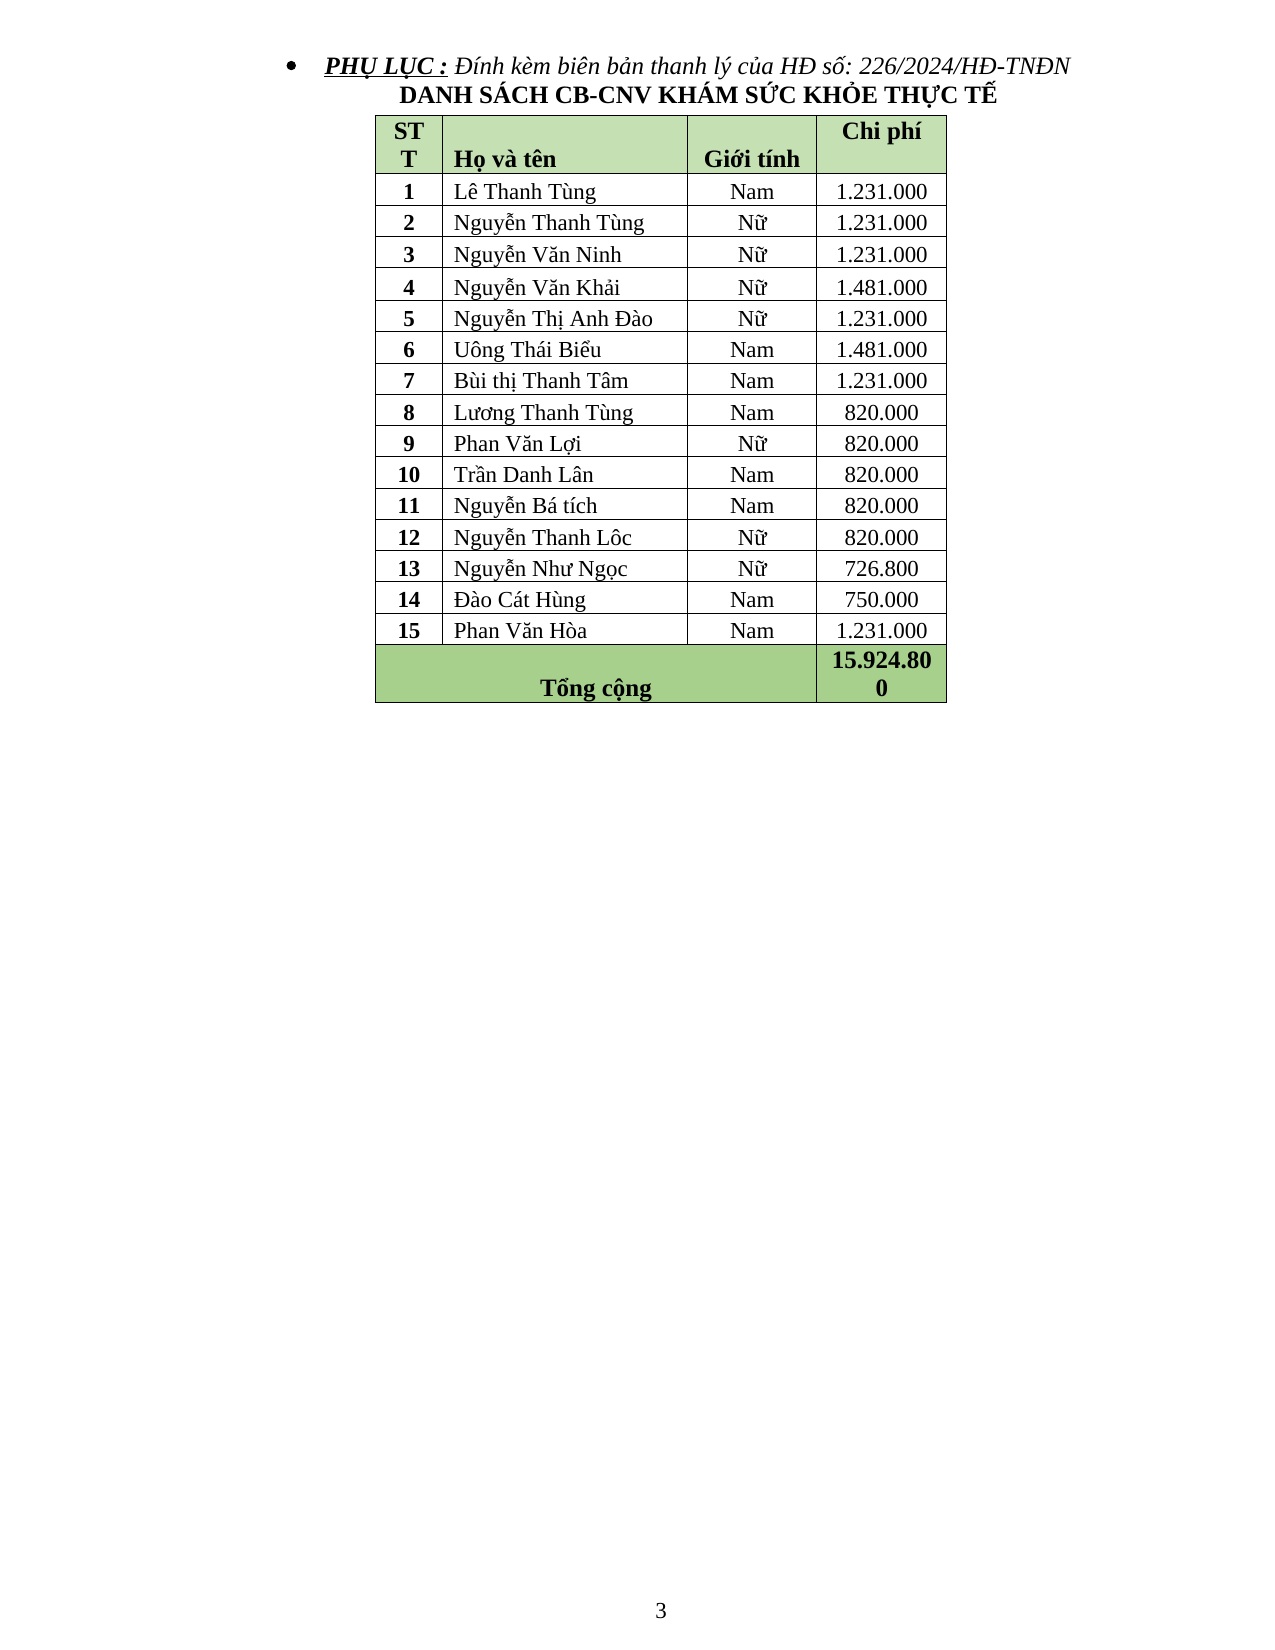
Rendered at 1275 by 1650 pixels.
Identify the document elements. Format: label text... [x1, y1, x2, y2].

table_cell Lương Thanh Tùng [443, 395, 687, 425]
table_cell 1.481.000 [817, 332, 946, 362]
table_cell 1.231.000 [817, 614, 946, 644]
table_cell Nữ [688, 551, 816, 581]
table_cell Lê Thanh Tùng [443, 174, 687, 204]
list PHỤ LỤC : Đính kèm biên bản thanh lý của HĐ số: 226/2024/HĐ-TNĐN [178, 51, 1181, 80]
table_cell 1 [376, 174, 442, 204]
table_cell 2 [376, 206, 442, 236]
table_cell Nguyễn Văn Ninh [443, 237, 687, 267]
table_cell Bùi thị Thanh Tâm [443, 364, 687, 394]
table_cell Nam [688, 457, 816, 487]
table_cell Nam [688, 174, 816, 204]
table_cell Uông Thái Biểu [443, 332, 687, 362]
table_cell Nam [688, 395, 816, 425]
table_cell Nam [688, 332, 816, 362]
table_cell 1.231.000 [817, 206, 946, 236]
table_cell Nữ [688, 268, 816, 300]
table_cell 15.924.800 [817, 645, 946, 702]
table_cell 1.231.000 [817, 174, 946, 204]
table_cell Đào Cát Hùng [443, 582, 687, 612]
table_cell Nữ [688, 237, 816, 267]
table_cell Nữ [688, 426, 816, 456]
table_cell 11 [376, 489, 442, 519]
table_cell Trần Danh Lân [443, 457, 687, 487]
table_cell 820.000 [817, 457, 946, 487]
table_cell 3 [376, 237, 442, 267]
table_cell Nguyễn Văn Khải [443, 268, 687, 300]
table_cell 14 [376, 582, 442, 612]
table_header STT [376, 116, 442, 173]
table_cell 820.000 [817, 489, 946, 519]
table_cell Nguyễn Thị Anh Đào [443, 301, 687, 331]
table_cell 1.481.000 [817, 268, 946, 300]
table_cell Nguyễn Như Ngọc [443, 551, 687, 581]
table_cell Nam [688, 489, 816, 519]
table_cell 9 [376, 426, 442, 456]
text DANH SÁCH CB-CNV KHÁM SỨC KHỎE THỰC TẾ [216, 80, 1181, 108]
table_cell 5 [376, 301, 442, 331]
table_cell 8 [376, 395, 442, 425]
table_cell Tổng cộng [376, 645, 816, 702]
table_cell 10 [376, 457, 442, 487]
table_cell Nữ [688, 301, 816, 331]
table_cell 726.800 [817, 551, 946, 581]
table_header Họ và tên [443, 116, 687, 173]
table_cell 13 [376, 551, 442, 581]
table_cell Nữ [688, 520, 816, 550]
table_cell 820.000 [817, 395, 946, 425]
table_header Chi phí [817, 116, 946, 173]
table_cell 1.231.000 [817, 301, 946, 331]
table_cell Nguyễn Thanh Tùng [443, 206, 687, 236]
table_cell Nam [688, 614, 816, 644]
table_cell Nam [688, 582, 816, 612]
table_cell Nam [688, 364, 816, 394]
table_cell 750.000 [817, 582, 946, 612]
table_cell Nguyễn Thanh Lôc [443, 520, 687, 550]
table_cell 1.231.000 [817, 364, 946, 394]
table_cell Phan Văn Hòa [443, 614, 687, 644]
table_cell 4 [376, 268, 442, 300]
table_cell 12 [376, 520, 442, 550]
table_header Giới tính [688, 116, 816, 173]
table_cell 820.000 [817, 426, 946, 456]
table_cell 820.000 [817, 520, 946, 550]
table_cell 6 [376, 332, 442, 362]
table_cell Nữ [688, 206, 816, 236]
table_cell Phan Văn Lợi [443, 426, 687, 456]
table_cell 1.231.000 [817, 237, 946, 267]
table_cell 15 [376, 614, 442, 644]
table_cell 7 [376, 364, 442, 394]
table_cell Nguyễn Bá tích [443, 489, 687, 519]
